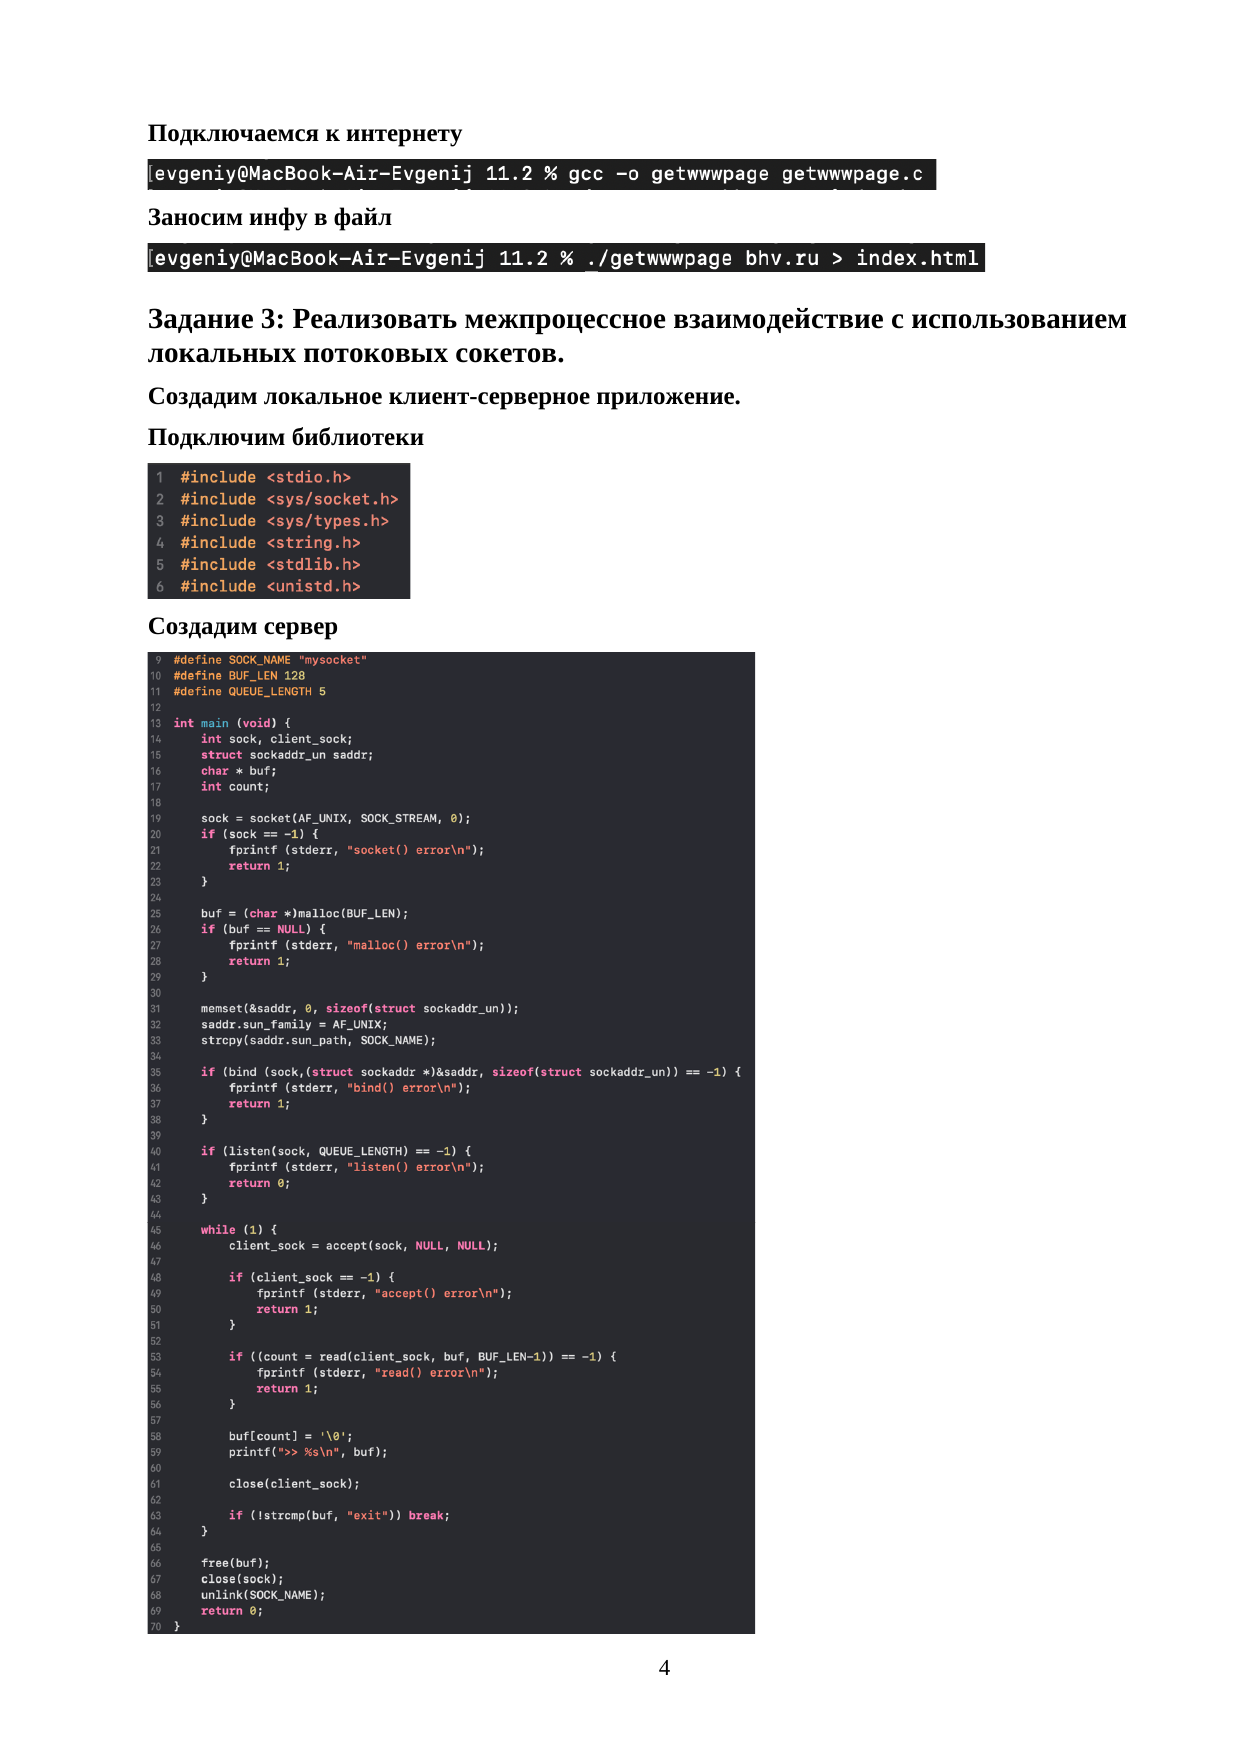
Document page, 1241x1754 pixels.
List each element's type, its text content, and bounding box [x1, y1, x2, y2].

text Подключаемся к интернету [148, 118, 1181, 147]
picture [147, 159, 937, 190]
text Создадим сервер [148, 611, 1181, 640]
picture [147, 652, 756, 1634]
text Заносим инфу в файл [148, 202, 1181, 231]
text Подключим библиотеки [148, 422, 1181, 451]
text Создадим локальное клиент-серверное приложение. [148, 381, 1181, 410]
picture [147, 463, 411, 599]
picture [147, 243, 986, 272]
text Задание 3: Реализовать межпроцессное взаимодействие с использованием локальных потоковых сокетов. [148, 301, 1181, 368]
